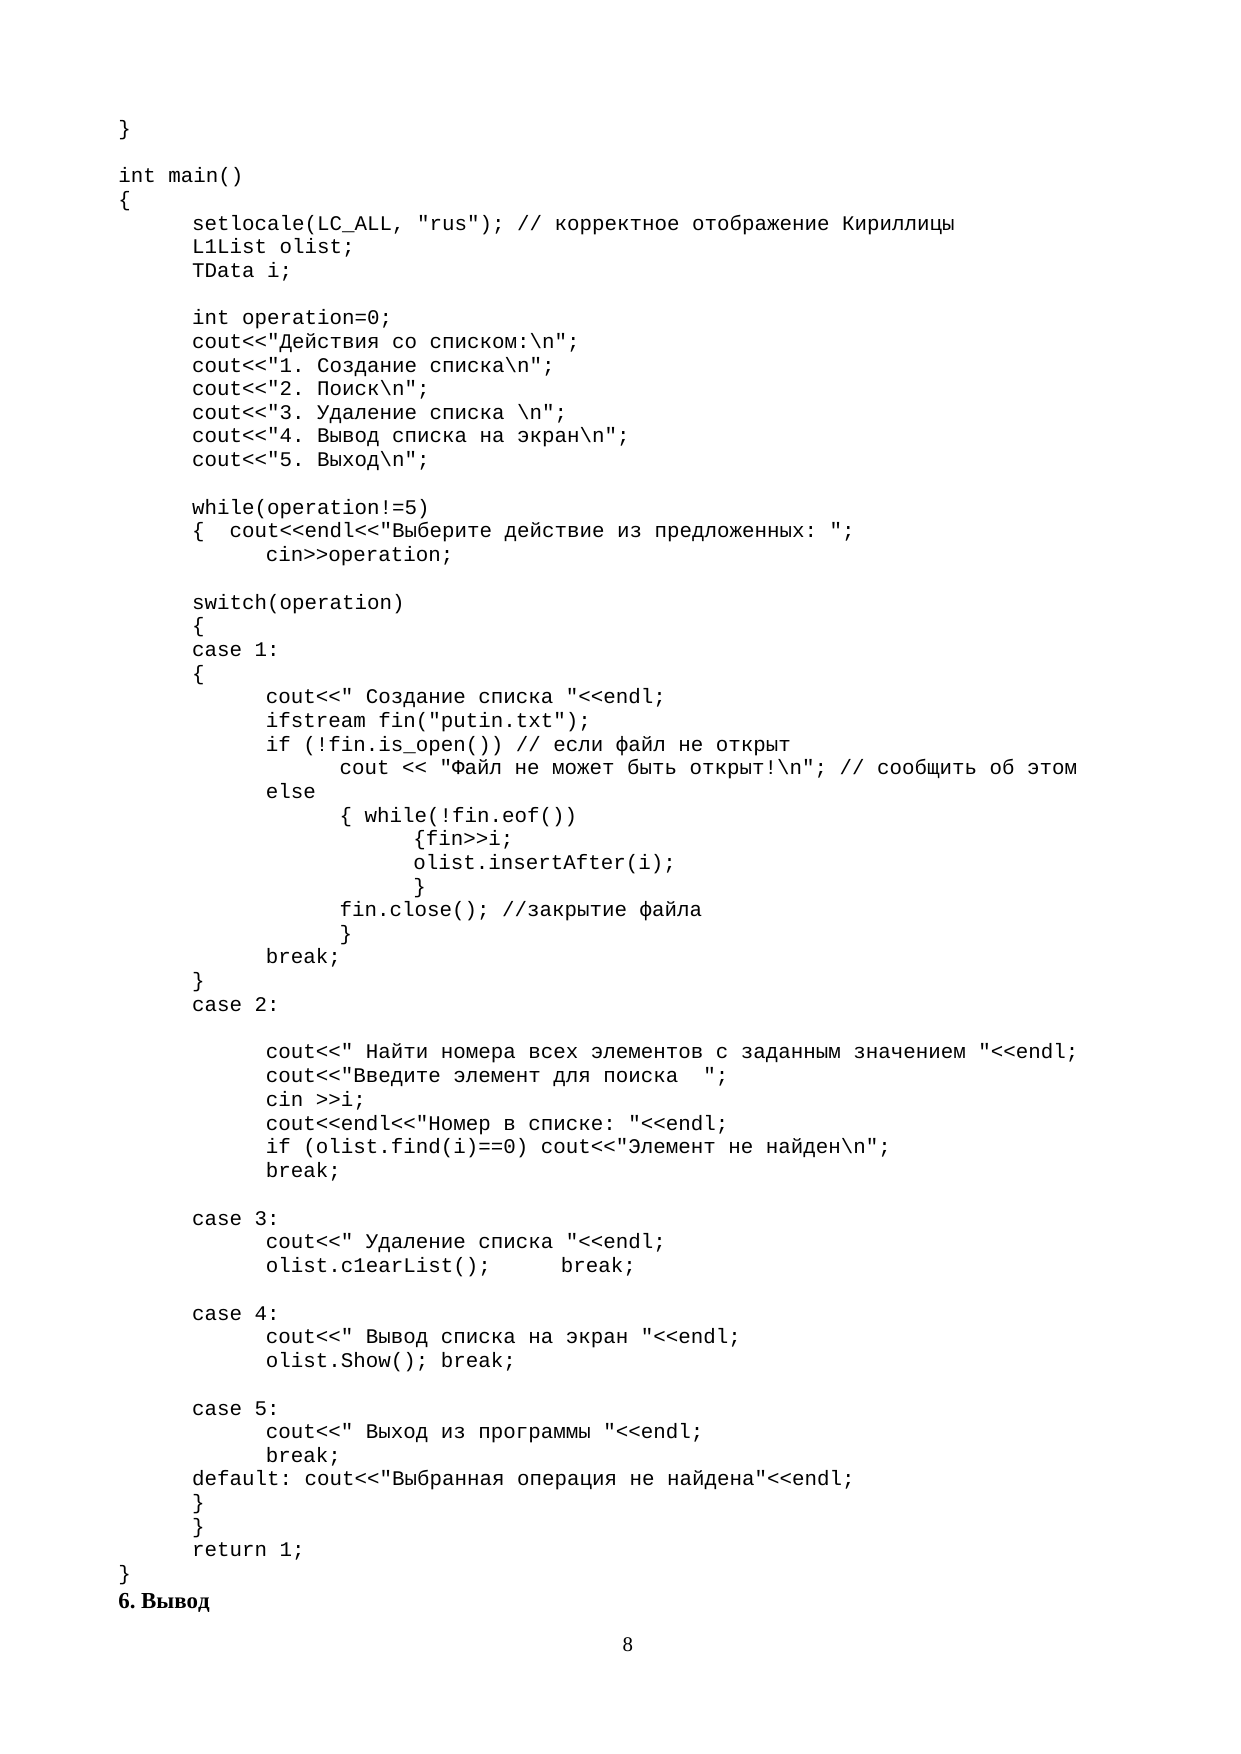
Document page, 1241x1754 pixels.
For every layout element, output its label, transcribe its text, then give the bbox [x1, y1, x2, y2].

text } [118, 923, 1137, 947]
text cout<<"5. Выход\n"; [118, 449, 1137, 473]
text if (olist.find(i)==0) cout<<"Элемент не найден\n"; [118, 1136, 1137, 1160]
text cout<<"2. Поиск\n"; [118, 378, 1137, 402]
text case 1: [118, 639, 1137, 663]
text cout<<"3. Удаление списка \n"; [118, 402, 1137, 426]
text { [118, 663, 1137, 686]
text { while(!fin.eof()) [118, 805, 1137, 828]
text case 3: [118, 1207, 1137, 1231]
text cout<<endl<<"Номер в списке: "<<endl; [118, 1112, 1137, 1136]
text olist.c1earList(); break; [118, 1255, 1137, 1278]
text case 5: [118, 1397, 1137, 1421]
text } [118, 1563, 1137, 1587]
text cout<<" Вывод списка на экран "<<endl; [118, 1326, 1137, 1350]
text case 2: [118, 994, 1137, 1017]
text if (!fin.is_open()) // если файл не открыт [118, 734, 1137, 757]
text cout<<"Действия со списком:\n"; [118, 331, 1137, 354]
text {fin>>i; [118, 828, 1137, 852]
text fin.close(); //закрытие файла [118, 899, 1137, 923]
text return 1; [118, 1539, 1137, 1563]
text } [118, 876, 1137, 899]
text switch(operation) [118, 592, 1137, 616]
text break; [118, 947, 1137, 970]
text { [118, 616, 1137, 639]
text cout<<" Выход из программы "<<endl; [118, 1421, 1137, 1445]
text } [118, 970, 1137, 994]
text cout<<" Создание списка "<<endl; [118, 686, 1137, 710]
text cout << "Файл не может быть открыт!\n"; // сообщить об этом [118, 757, 1137, 781]
text break; [118, 1445, 1137, 1468]
text while(operation!=5) [118, 497, 1137, 521]
text default: cout<<"Выбранная операция не найдена"<<endl; [118, 1468, 1137, 1492]
text cin >>i; [118, 1089, 1137, 1112]
text cout<<" Найти номера всех элементов с заданным значением "<<endl; [118, 1042, 1137, 1065]
text cin>>operation; [118, 544, 1137, 568]
text case 4: [118, 1302, 1137, 1326]
text } [118, 118, 1137, 142]
text } [118, 1492, 1137, 1516]
text int operation=0; [118, 307, 1137, 331]
text cout<<"1. Создание списка\n"; [118, 354, 1137, 378]
text cout<<"4. Вывод списка на экран\n"; [118, 426, 1137, 449]
text ifstream fin("putin.txt"); [118, 710, 1137, 734]
text olist.Show(); break; [118, 1350, 1137, 1373]
list 6. Вывод [118, 1587, 1137, 1613]
text setlocale(LC_ALL, "rus"); // корректное отображение Кириллицы [118, 213, 1137, 236]
text { cout<<endl<<"Выберите действие из предложенных: "; [118, 521, 1137, 544]
text cout<<"Введите элемент для поиска "; [118, 1065, 1137, 1089]
text break; [118, 1160, 1137, 1183]
text } [118, 1516, 1137, 1539]
text else [118, 781, 1137, 805]
text olist.insertAfter(i); [118, 852, 1137, 876]
text cout<<" Удаление списка "<<endl; [118, 1231, 1137, 1255]
text int main() [118, 165, 1137, 189]
text L1List olist; [118, 236, 1137, 260]
text TData i; [118, 260, 1137, 284]
text { [118, 189, 1137, 213]
